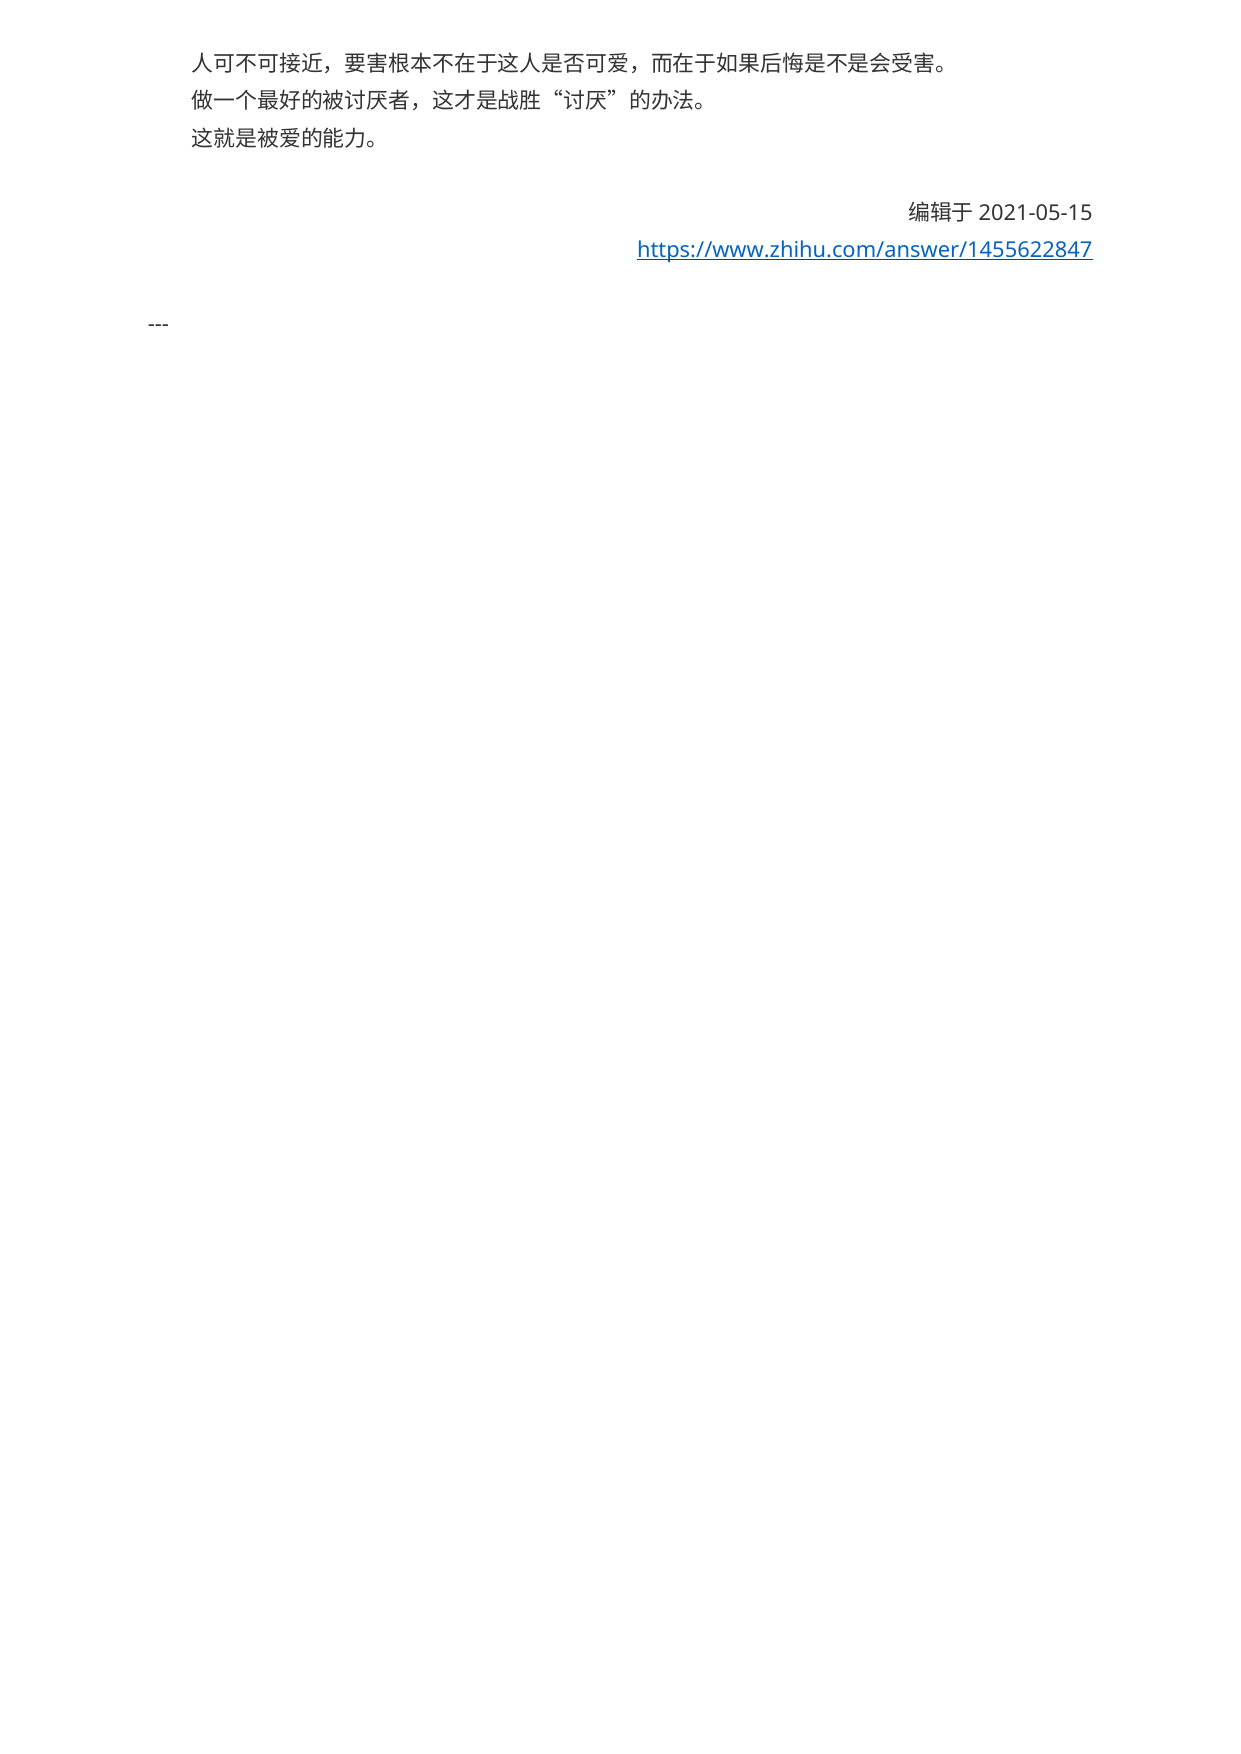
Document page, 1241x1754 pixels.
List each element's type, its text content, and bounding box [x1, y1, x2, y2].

text 这就是被爱的能力。 [148, 119, 1092, 153]
text 人可不可接近，要害根本不在于这人是否可爱，而在于如果后悔是不是会受害。 [148, 45, 1092, 79]
text --- [148, 306, 1092, 340]
text https://www.zhihu.com/answer/1455622847 [148, 231, 1092, 265]
text 编辑于 2021-05-15 [148, 194, 1092, 228]
text 做一个最好的被讨厌者，这才是战胜“讨厌”的办法。 [148, 82, 1092, 116]
